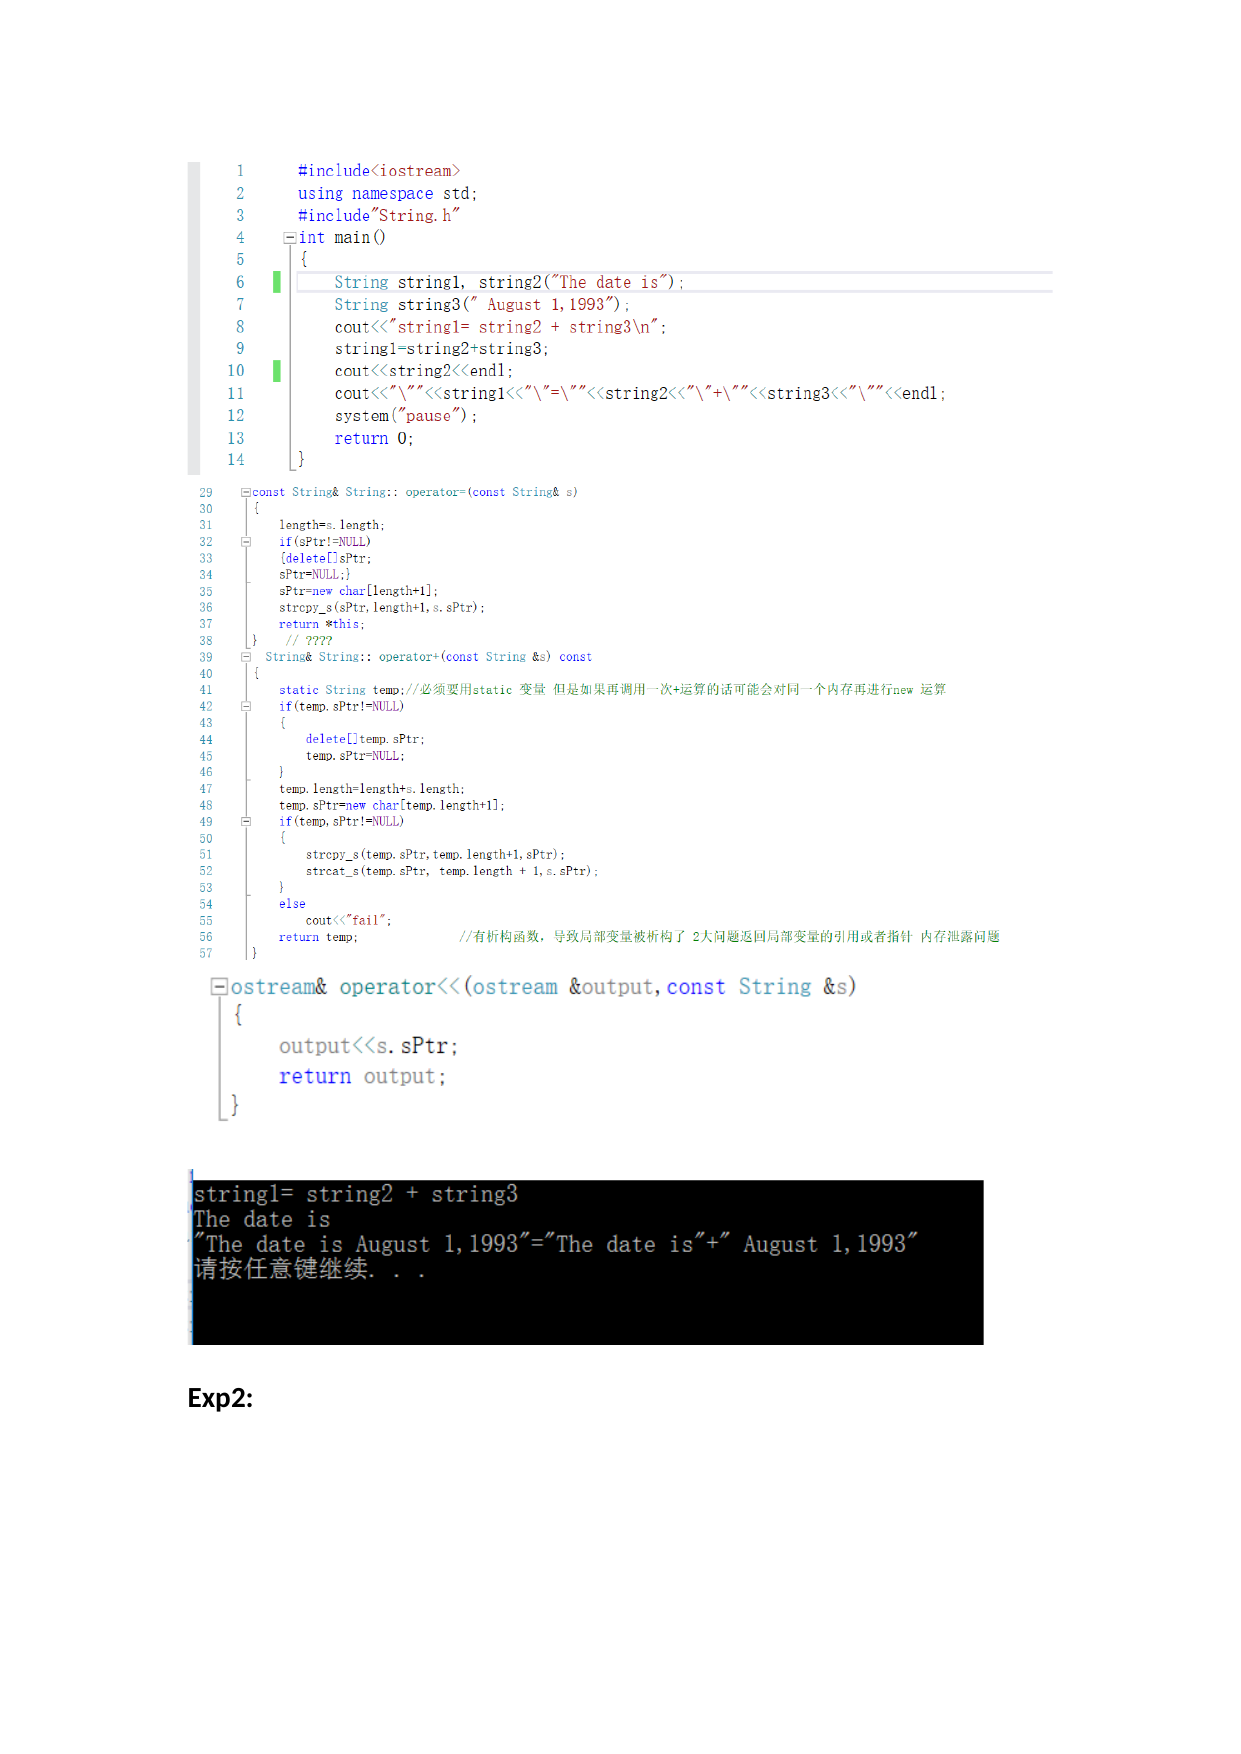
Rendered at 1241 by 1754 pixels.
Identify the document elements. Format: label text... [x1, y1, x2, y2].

picture [187, 1169, 984, 1345]
picture [187, 162, 1053, 475]
picture [187, 487, 1053, 960]
picture [187, 974, 903, 1150]
text Exp2: [187, 1364, 1053, 1429]
